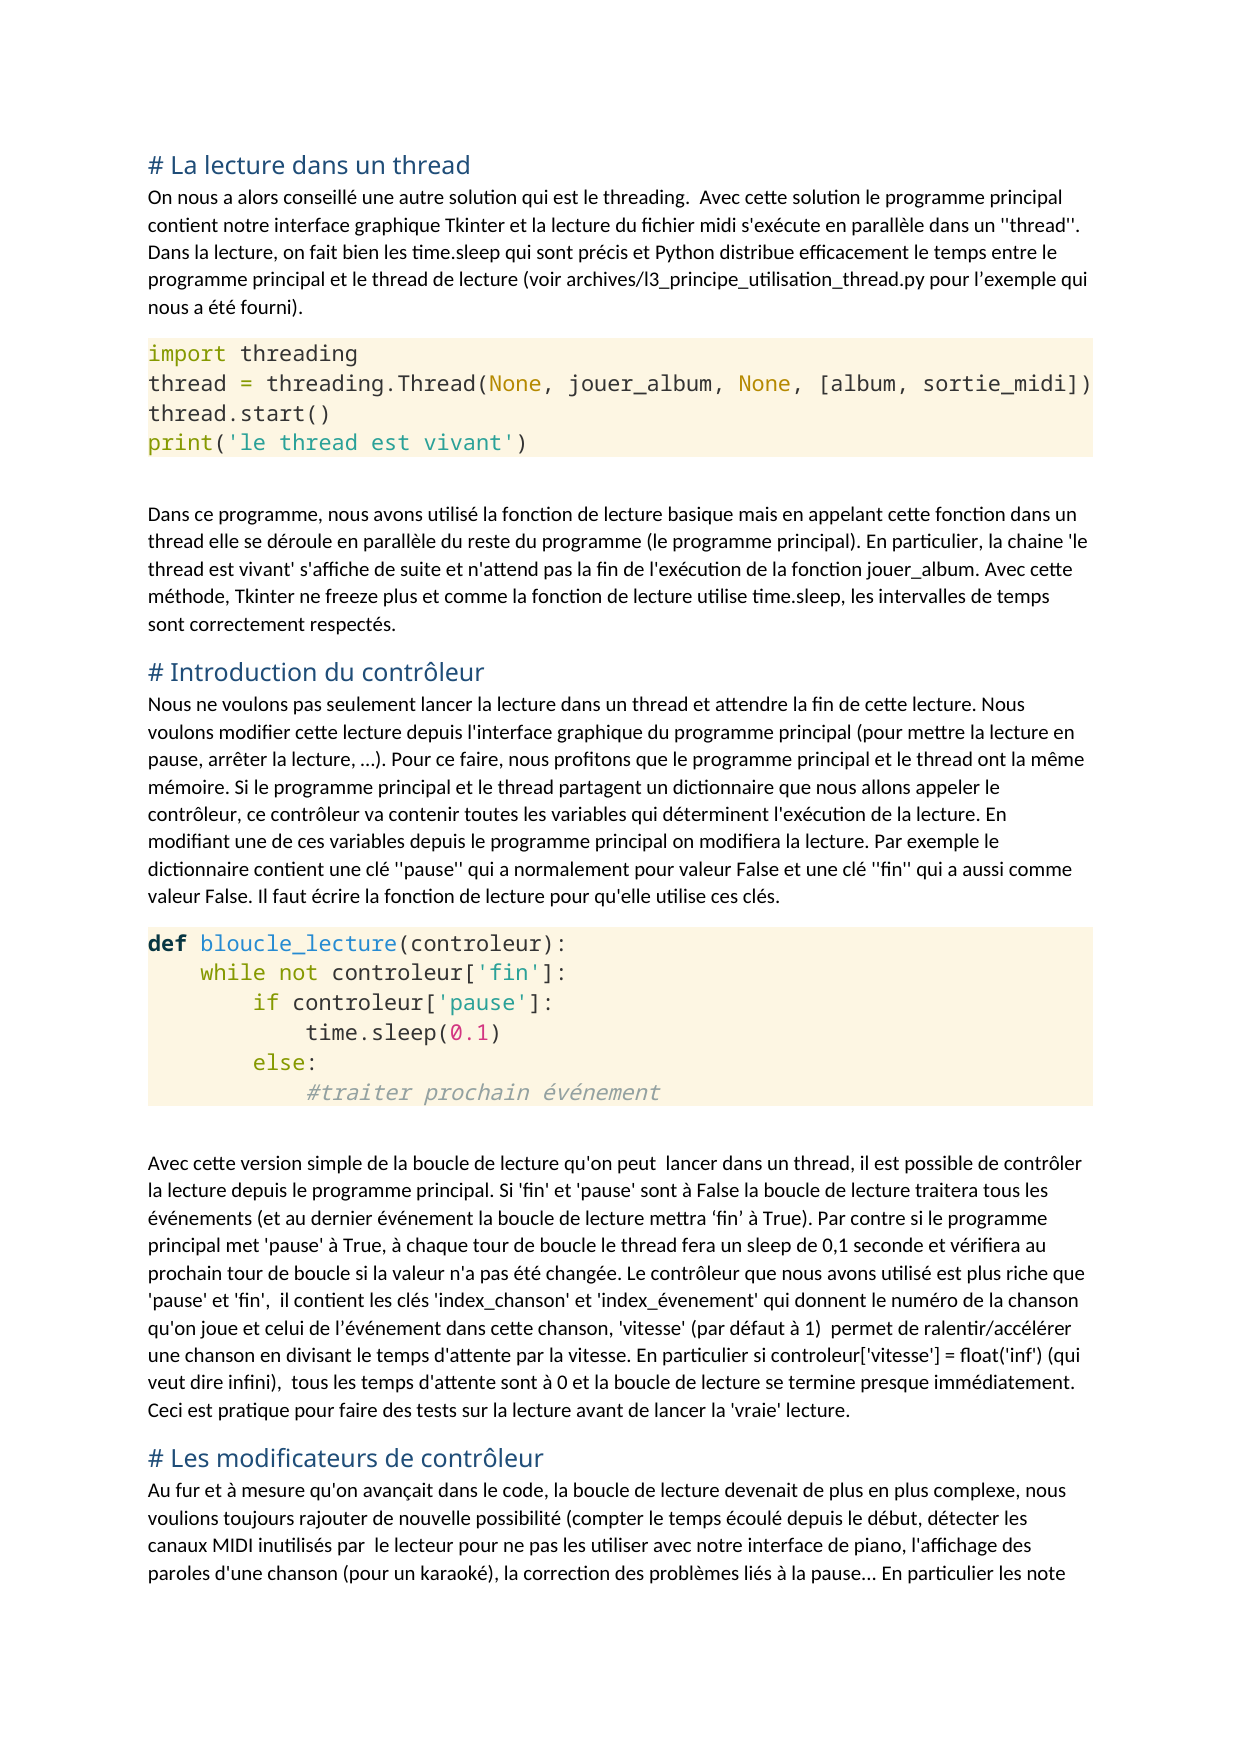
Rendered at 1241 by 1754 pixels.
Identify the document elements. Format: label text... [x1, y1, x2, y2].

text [148, 1478, 1093, 1585]
text Avec cette version simple de la boucle de lecture qu'on peut lancer dans un thread, il est possible de contrôler la lecture depuis le programme principal. Si 'fin' et 'pause' sont à False la boucle de lecture traitera tous les événements (et au dernier événement la boucle de lecture mettra ‘fin’ à True). Par contre si le programme principal met 'pause' à True, à chaque tour de boucle le thread fera un sleep de 0,1 seconde et vérifiera au prochain tour de boucle si la valeur n'a pas été changée. Le contrôleur que nous avons utilisé est plus riche que 'pause' et 'fin', il contient les clés 'index_chanson' et 'index_évenement' qui donnent le numéro de la chanson qu'on joue et celui de l’événement dans cette chanson, 'vitesse' (par défaut à 1) permet de ralentir/accélérer une chanson en divisant le temps d'attente par la vitesse. En particulier si controleur['vitesse'] = float('inf') (qui veut dire infini), tous les temps d'attente sont à 0 et la boucle de lecture se termine presque immédiatement. Ceci est pratique pour faire des tests sur la lecture avant de lancer la 'vraie' lecture. [148, 1150, 1093, 1422]
subtitle # Les modificateurs de contrôleur [148, 1441, 1093, 1475]
subtitle # Introduction du contrôleur [148, 655, 1093, 689]
text def bloucle_lecture(controleur): [148, 927, 1093, 957]
text thread = threading.Thread(None, jouer_album, None, [album, sortie_midi]) [148, 368, 1093, 398]
text import threading [148, 338, 1093, 368]
text Nous ne voulons pas seulement lancer la lecture dans un thread et attendre la fin de cette lecture. Nous voulons modifier cette lecture depuis l'interface graphique du programme principal (pour mettre la lecture en pause, arrêter la lecture, …). Pour ce faire, nous profitons que le programme principal et le thread ont la même mémoire. Si le programme principal et le thread partagent un dictionnaire que nous allons appeler le contrôleur, ce contrôleur va contenir toutes les variables qui déterminent l'exécution de la lecture. En modifiant une de ces variables depuis le programme principal on modifiera la lecture. Par exemple le dictionnaire contient une clé ''pause'' qui a normalement pour valeur False et une clé ''fin'' qui a aussi comme valeur False. Il faut écrire la fonction de lecture pour qu'elle utilise ces clés. [148, 692, 1093, 909]
text #traiter prochain événement [148, 1076, 1093, 1106]
text else: [148, 1047, 1093, 1076]
text time.sleep(0.1) [148, 1017, 1093, 1047]
text while not controleur['fin']: [148, 957, 1093, 987]
text print('le thread est vivant') [148, 427, 1093, 457]
text if controleur['pause']: [148, 987, 1093, 1017]
text Dans ce programme, nous avons utilisé la fonction de lecture basique mais en appelant cette fonction dans un thread elle se déroule en parallèle du reste du programme (le programme principal). En particulier, la chaine 'le thread est vivant' s'affiche de suite et n'attend pas la fin de l'exécution de la fonction jouer_album. Avec cette méthode, Tkinter ne freeze plus et comme la fonction de lecture utilise time.sleep, les intervalles de temps sont correctement respectés. [148, 501, 1093, 636]
text thread.start() [148, 398, 1093, 427]
text On nous a alors conseillé une autre solution qui est le threading. Avec cette solution le programme principal contient notre interface graphique Tkinter et la lecture du fichier midi s'exécute en parallèle dans un ''thread''. Dans la lecture, on fait bien les time.sleep qui sont précis et Python distribue efficacement le temps entre le programme principal et le thread de lecture (voir archives/l3_principe_utilisation_thread.py pour l’exemple qui nous a été fourni). [148, 184, 1093, 319]
subtitle # La lecture dans un thread [148, 148, 1093, 182]
